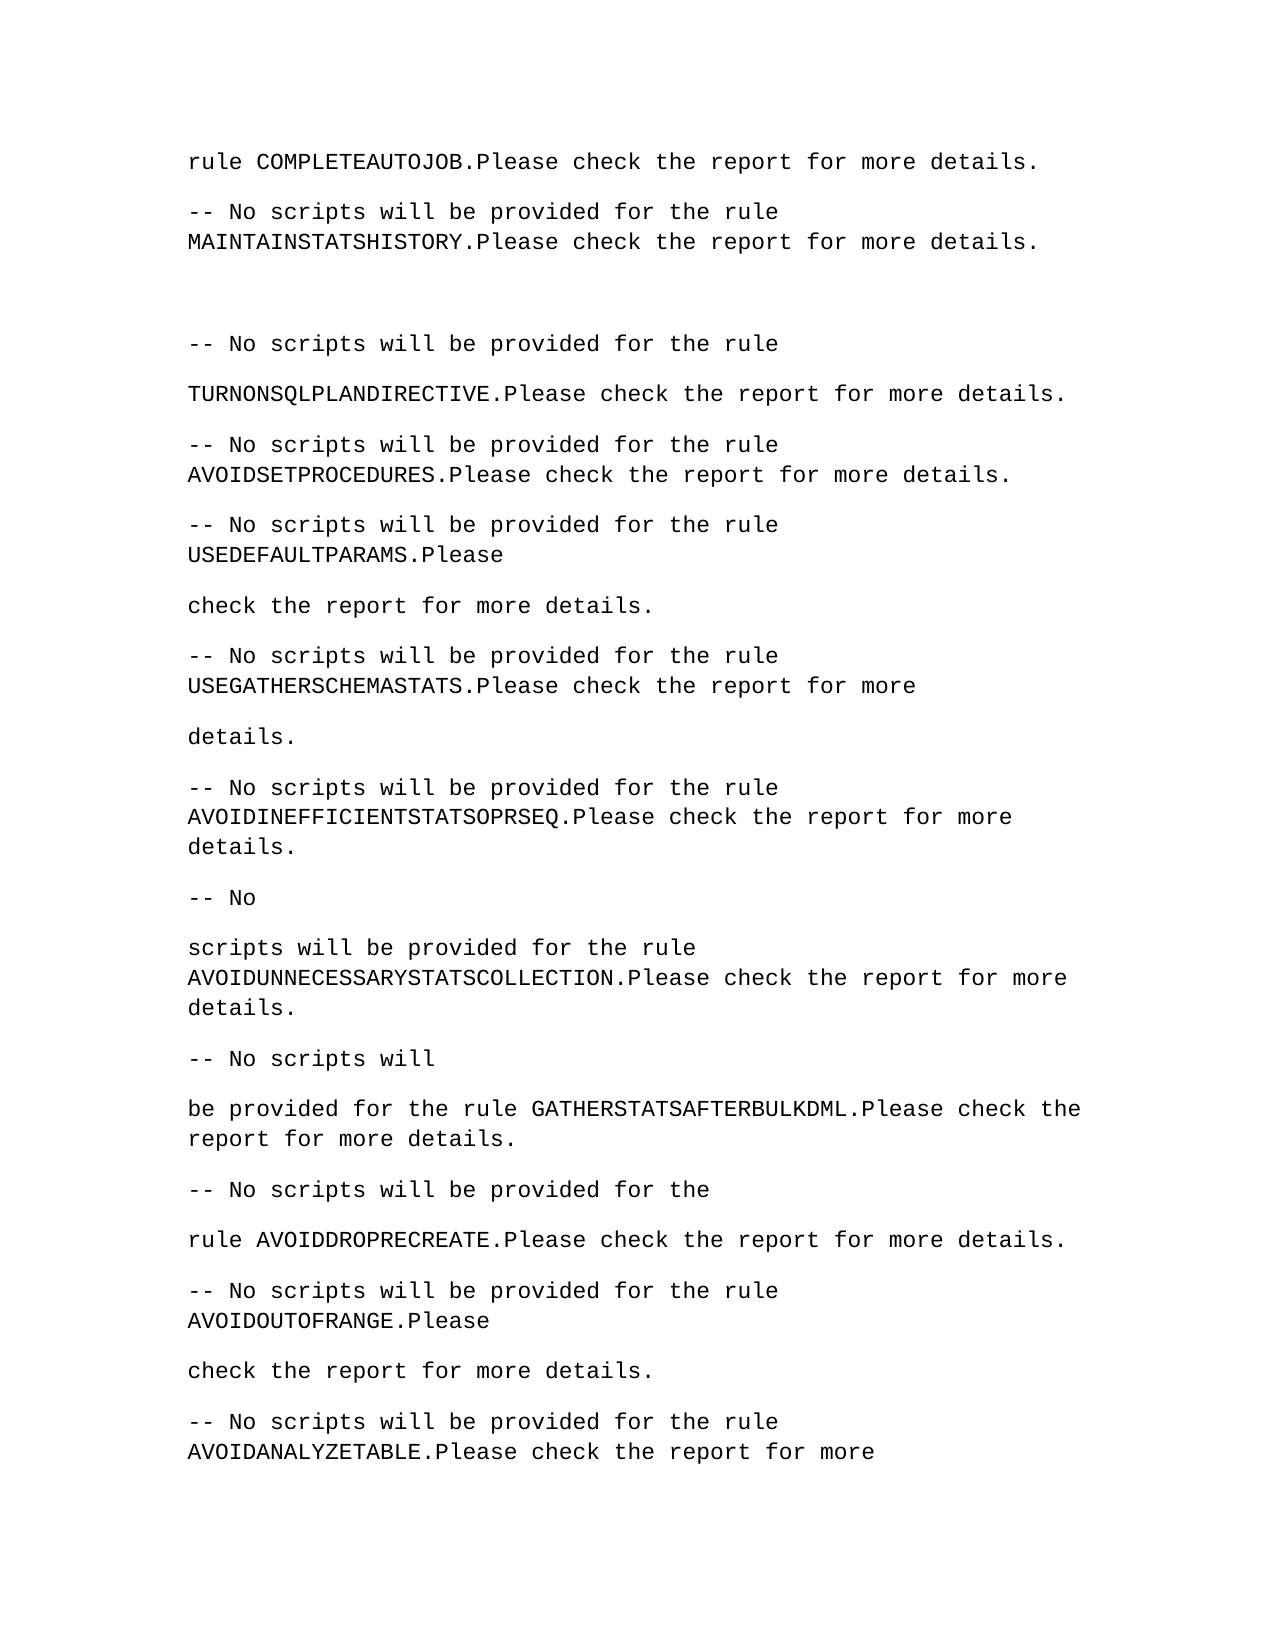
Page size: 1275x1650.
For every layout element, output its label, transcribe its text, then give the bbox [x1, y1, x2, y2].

text -- No scripts will [187, 1047, 1087, 1073]
text be provided for the rule GATHERSTATSAFTERBULKDML.Please check the report for more details. [187, 1097, 1087, 1153]
text details. [187, 725, 1087, 751]
text scripts will be provided for the rule AVOIDUNNECESSARYSTATSCOLLECTION.Please check the report for more details. [187, 937, 1087, 1022]
text TURNONSQLPLANDIRECTIVE.Please check the report for more details. [187, 383, 1087, 409]
text -- No scripts will be provided for the rule AVOIDINEFFICIENTSTATSOPRSEQ.Please check the report for more details. [187, 776, 1087, 861]
text -- No scripts will be provided for the rule USEGATHERSCHEMASTATS.Please check the report for more [187, 645, 1087, 701]
text -- No scripts will be provided for the rule AVOIDANALYZETABLE.Please check the report for more [187, 1410, 1087, 1466]
text -- No scripts will be provided for the rule [187, 332, 1087, 358]
text rule AVOIDDROPRECREATE.Please check the report for more details. [187, 1228, 1087, 1254]
text check the report for more details. [187, 594, 1087, 620]
text -- No scripts will be provided for the rule MAINTAINSTATSHISTORY.Please check the report for more details. [187, 201, 1087, 256]
text -- No scripts will be provided for the rule AVOIDSETPROCEDURES.Please check the report for more details. [187, 433, 1087, 489]
text -- No [187, 886, 1087, 912]
text -- No scripts will be provided for the rule AVOIDOUTOFRANGE.Please [187, 1279, 1087, 1335]
text rule COMPLETEAUTOJOB.Please check the report for more details. [187, 150, 1087, 176]
text -- No scripts will be provided for the rule USEDEFAULTPARAMS.Please [187, 514, 1087, 569]
text check the report for more details. [187, 1359, 1087, 1386]
text -- No scripts will be provided for the [187, 1178, 1087, 1204]
